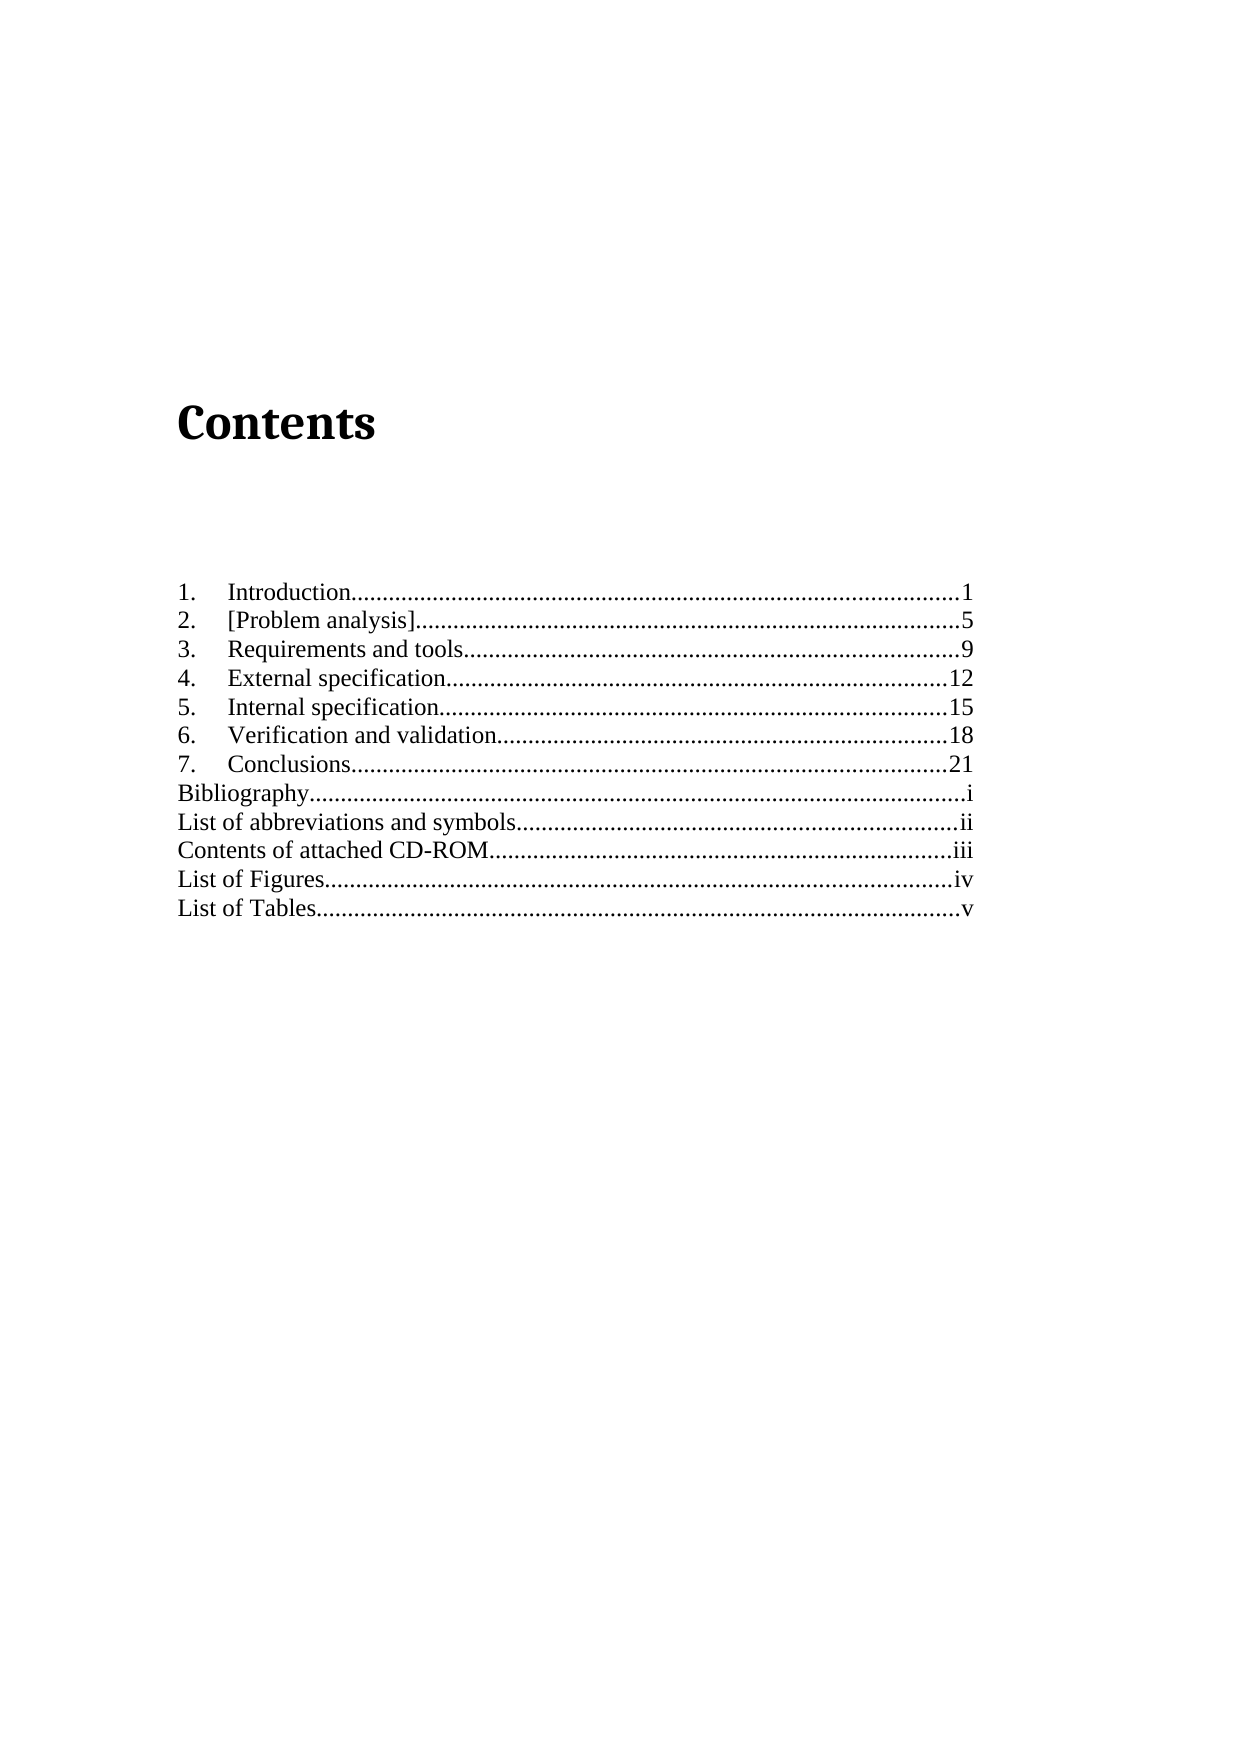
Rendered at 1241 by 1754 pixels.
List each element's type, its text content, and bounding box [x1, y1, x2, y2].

text 3. Requirements and tools 9 [177, 634, 974, 663]
text 2. [Problem analysis] 5 [177, 606, 974, 634]
text 6. Verification and validation 18 [177, 721, 974, 749]
text Contents of attached CD-ROM iii [177, 836, 974, 864]
text Bibliography i [177, 778, 974, 807]
text 5. Internal specification 15 [177, 692, 974, 721]
subtitle Contents [177, 394, 974, 452]
text List of Tables v [177, 893, 974, 922]
text 7. Conclusions 21 [177, 749, 974, 778]
text List of Figures iv [177, 864, 974, 893]
text List of abbreviations and symbols ii [177, 807, 974, 836]
text 1. Introduction 1 [177, 577, 974, 606]
text 4. External specification 12 [177, 663, 974, 692]
